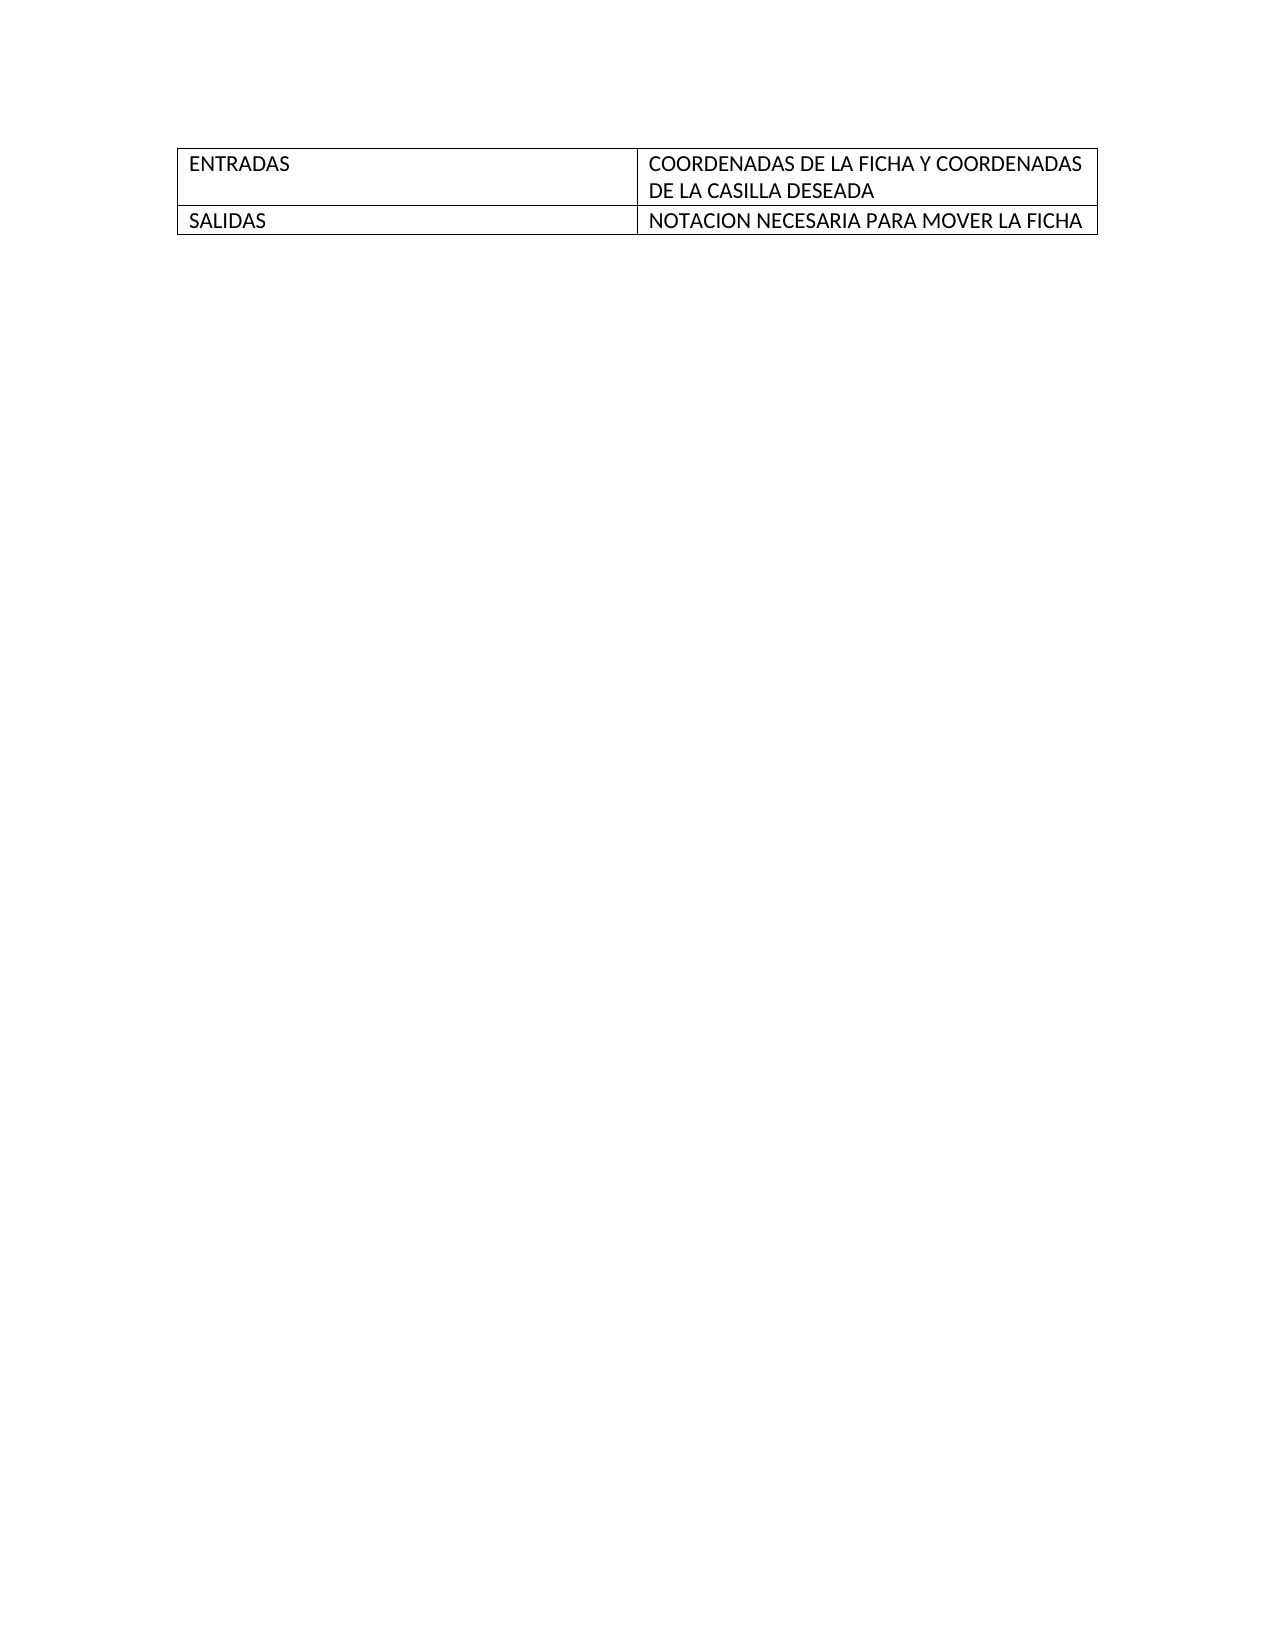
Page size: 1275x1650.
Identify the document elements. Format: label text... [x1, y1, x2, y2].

table_cell NOTACION NECESARIA PARA MOVER LA FICHA [638, 206, 1097, 234]
table_cell COORDENADAS DE LA FICHA Y COORDENADAS DE LA CASILLA DESEADA [638, 149, 1097, 205]
table_cell ENTRADAS [178, 149, 637, 205]
table_cell SALIDAS [178, 206, 637, 234]
